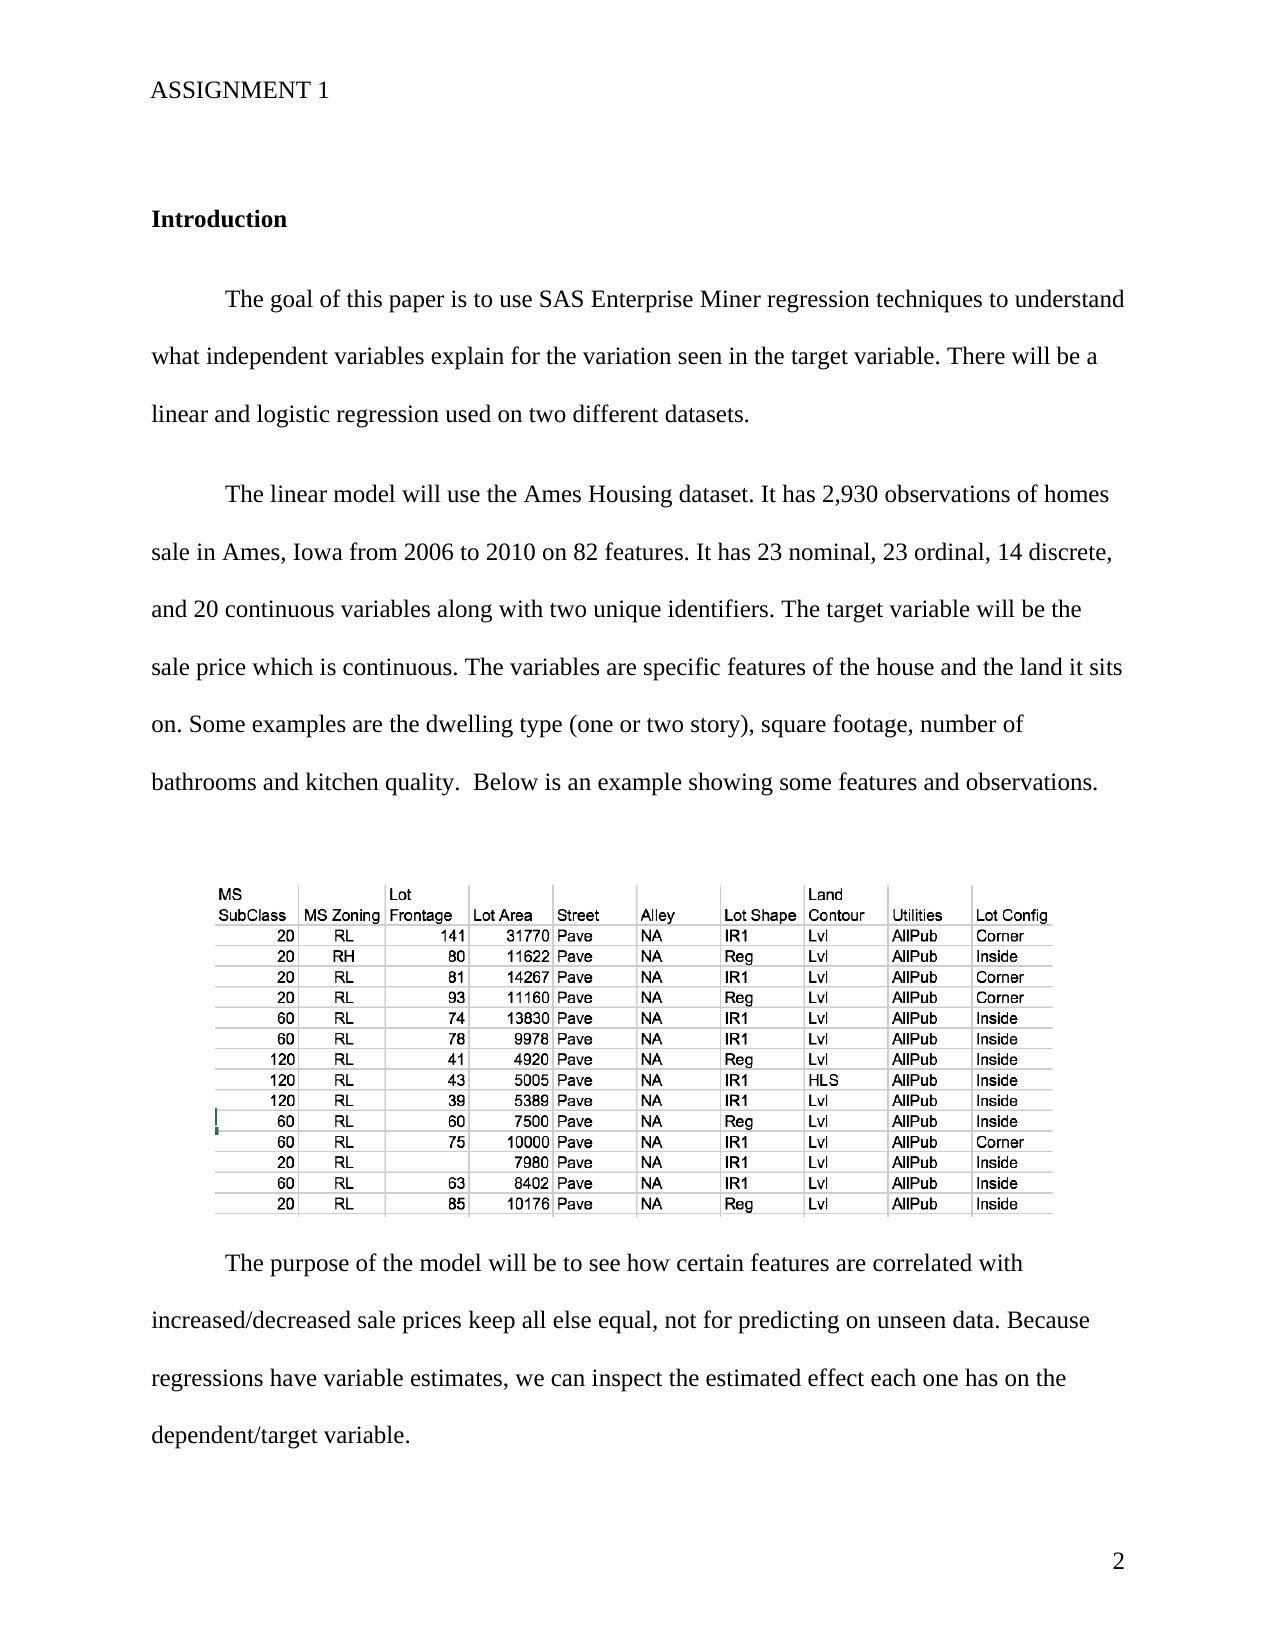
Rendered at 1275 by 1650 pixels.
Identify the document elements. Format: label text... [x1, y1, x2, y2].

picture [215, 885, 1053, 1217]
text Introduction [151, 204, 1125, 232]
text The linear model will use the Ames Housing dataset. It has 2,930 observations of homes sale in Ames, Iowa from 2006 to 2010 on 82 features. It has 23 nominal, 23 ordinal, 14 discrete, and 20 continuous variables along with two unique identifiers. The target variable will be the sale price which is continuous. The variables are specific features of the house and the land it sits on. Some examples are the dwelling type (one or two story), square footage, number of bathrooms and kitchen quality. Below is an example showing some features and observations. [151, 479, 1125, 795]
text The goal of this paper is to use SAS Enterprise Miner regression techniques to understand what independent variables explain for the variation seen in the target variable. There will be a linear and logistic regression used on two different datasets. [151, 284, 1125, 428]
text The purpose of the model will be to see how certain features are correlated with increased/decreased sale prices keep all else equal, not for predicting on unseen data. Because regressions have variable estimates, we can inspect the estimated effect each one has on the dependent/target variable. [151, 1248, 1125, 1449]
